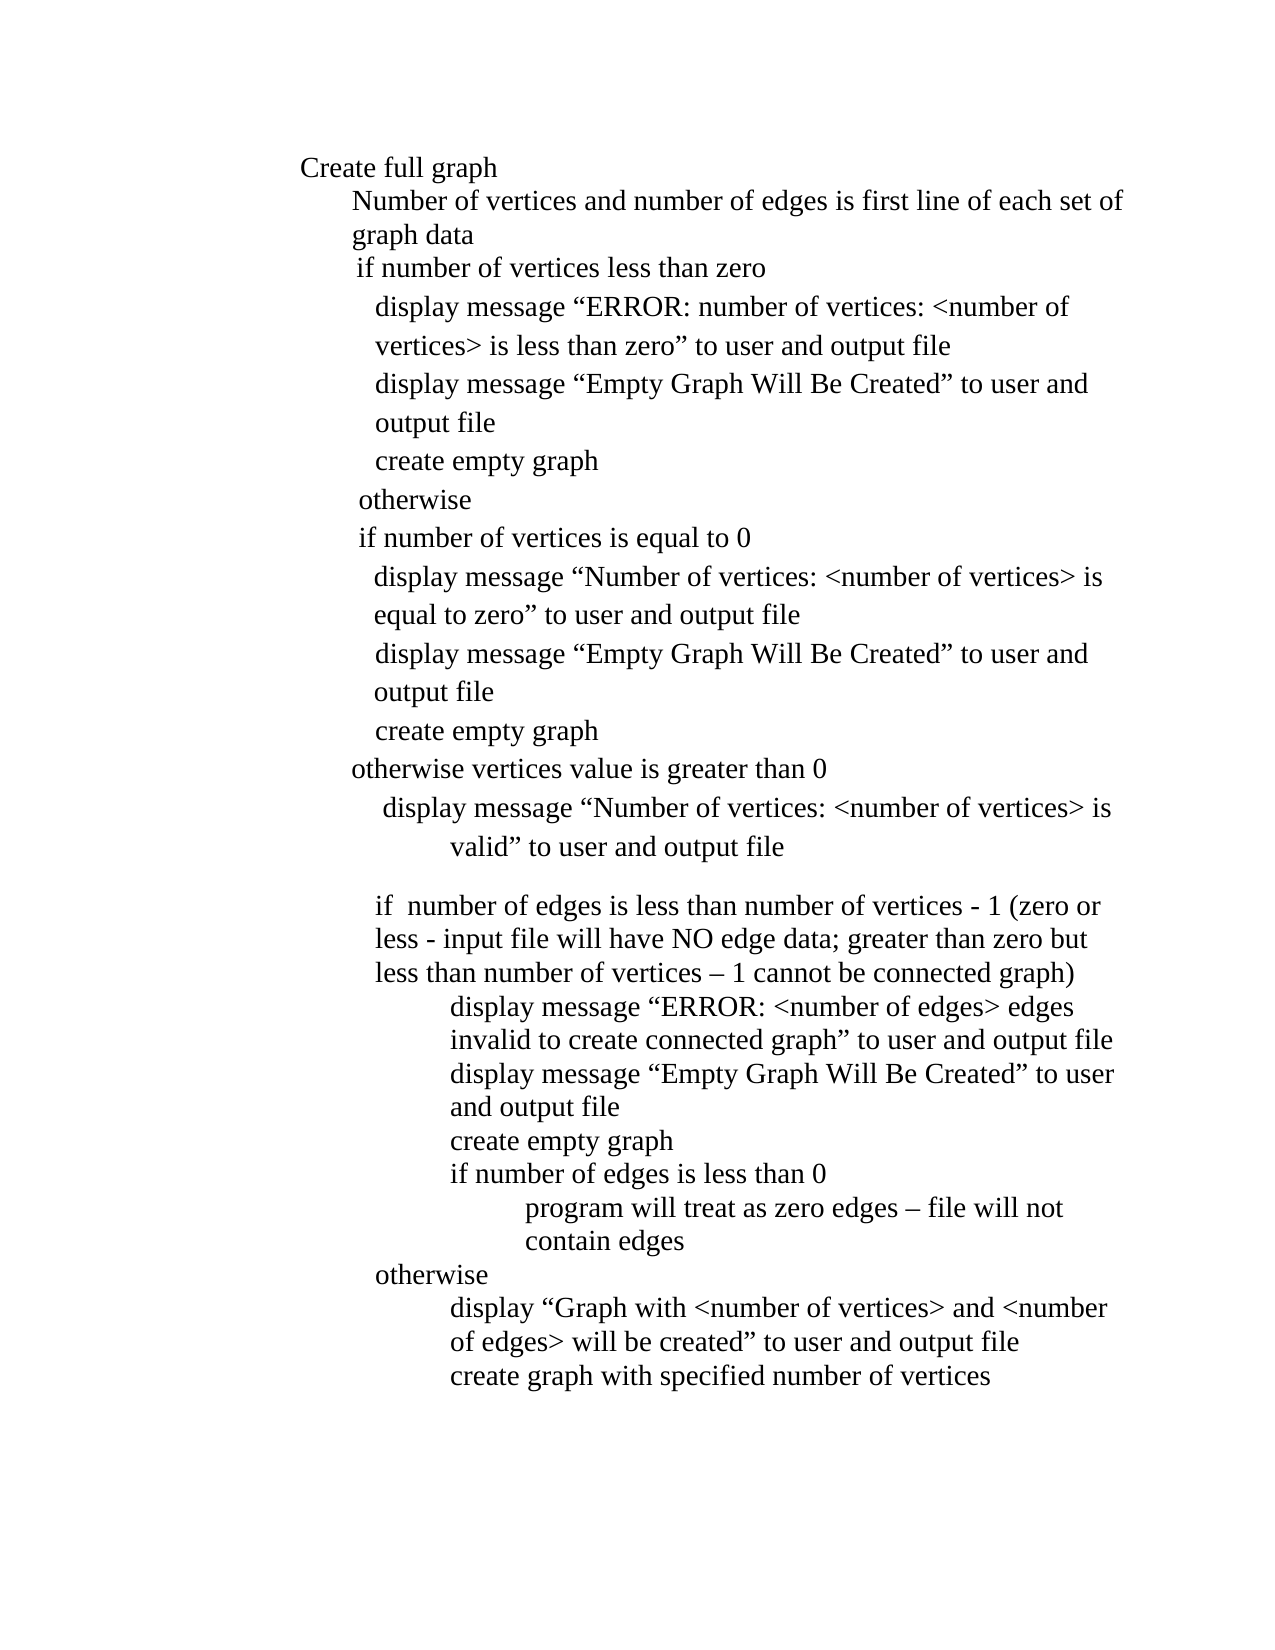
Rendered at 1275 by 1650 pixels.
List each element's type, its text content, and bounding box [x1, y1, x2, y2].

list create empty graph [375, 443, 1125, 477]
list otherwise [187, 482, 1125, 515]
list display message “Number of vertices: <number of vertices> is valid” to user and output file [225, 790, 1125, 862]
list otherwise vertices value is greater than 0 [187, 752, 1125, 785]
text create empty graph [375, 1123, 1125, 1156]
text display message “ERROR: <number of edges> edges invalid to create connected graph” to user and output file [450, 989, 1125, 1056]
list if number of vertices is equal to 0 [187, 520, 1125, 554]
text Number of vertices and number of edges is first line of each set of graph data [352, 183, 1125, 251]
text if number of edges is less than 0 [300, 1156, 1125, 1190]
list if number of vertices less than zero [187, 251, 1125, 284]
text if number of edges is less than number of vertices - 1 (zero or less - input file will have NO edge data; greater than zero but less than number of vertices – 1 cannot be connected graph) [375, 888, 1125, 989]
text program will treat as zero edges – file will not contain edges [525, 1190, 1125, 1257]
text display “Graph with <number of vertices> and <number of edges> will be created” to user and output file [450, 1291, 1125, 1358]
text create graph with specified number of vertices [300, 1358, 1125, 1391]
list display message “Empty Graph Will Be Created” to user and output file [375, 366, 1125, 438]
list create empty graph [373, 713, 1125, 747]
text display message “Empty Graph Will Be Created” to user and output file [450, 1056, 1125, 1123]
list display message “ERROR: number of vertices: <number of vertices> is less than zero” to user and output file [375, 289, 1125, 361]
list display message “Empty Graph Will Be Created” to user and output file [373, 636, 1125, 708]
text otherwise [150, 1257, 1125, 1291]
list display message “Number of vertices: <number of vertices> is equal to zero” to user and output file [373, 559, 1125, 631]
text Create full graph [225, 150, 1125, 183]
